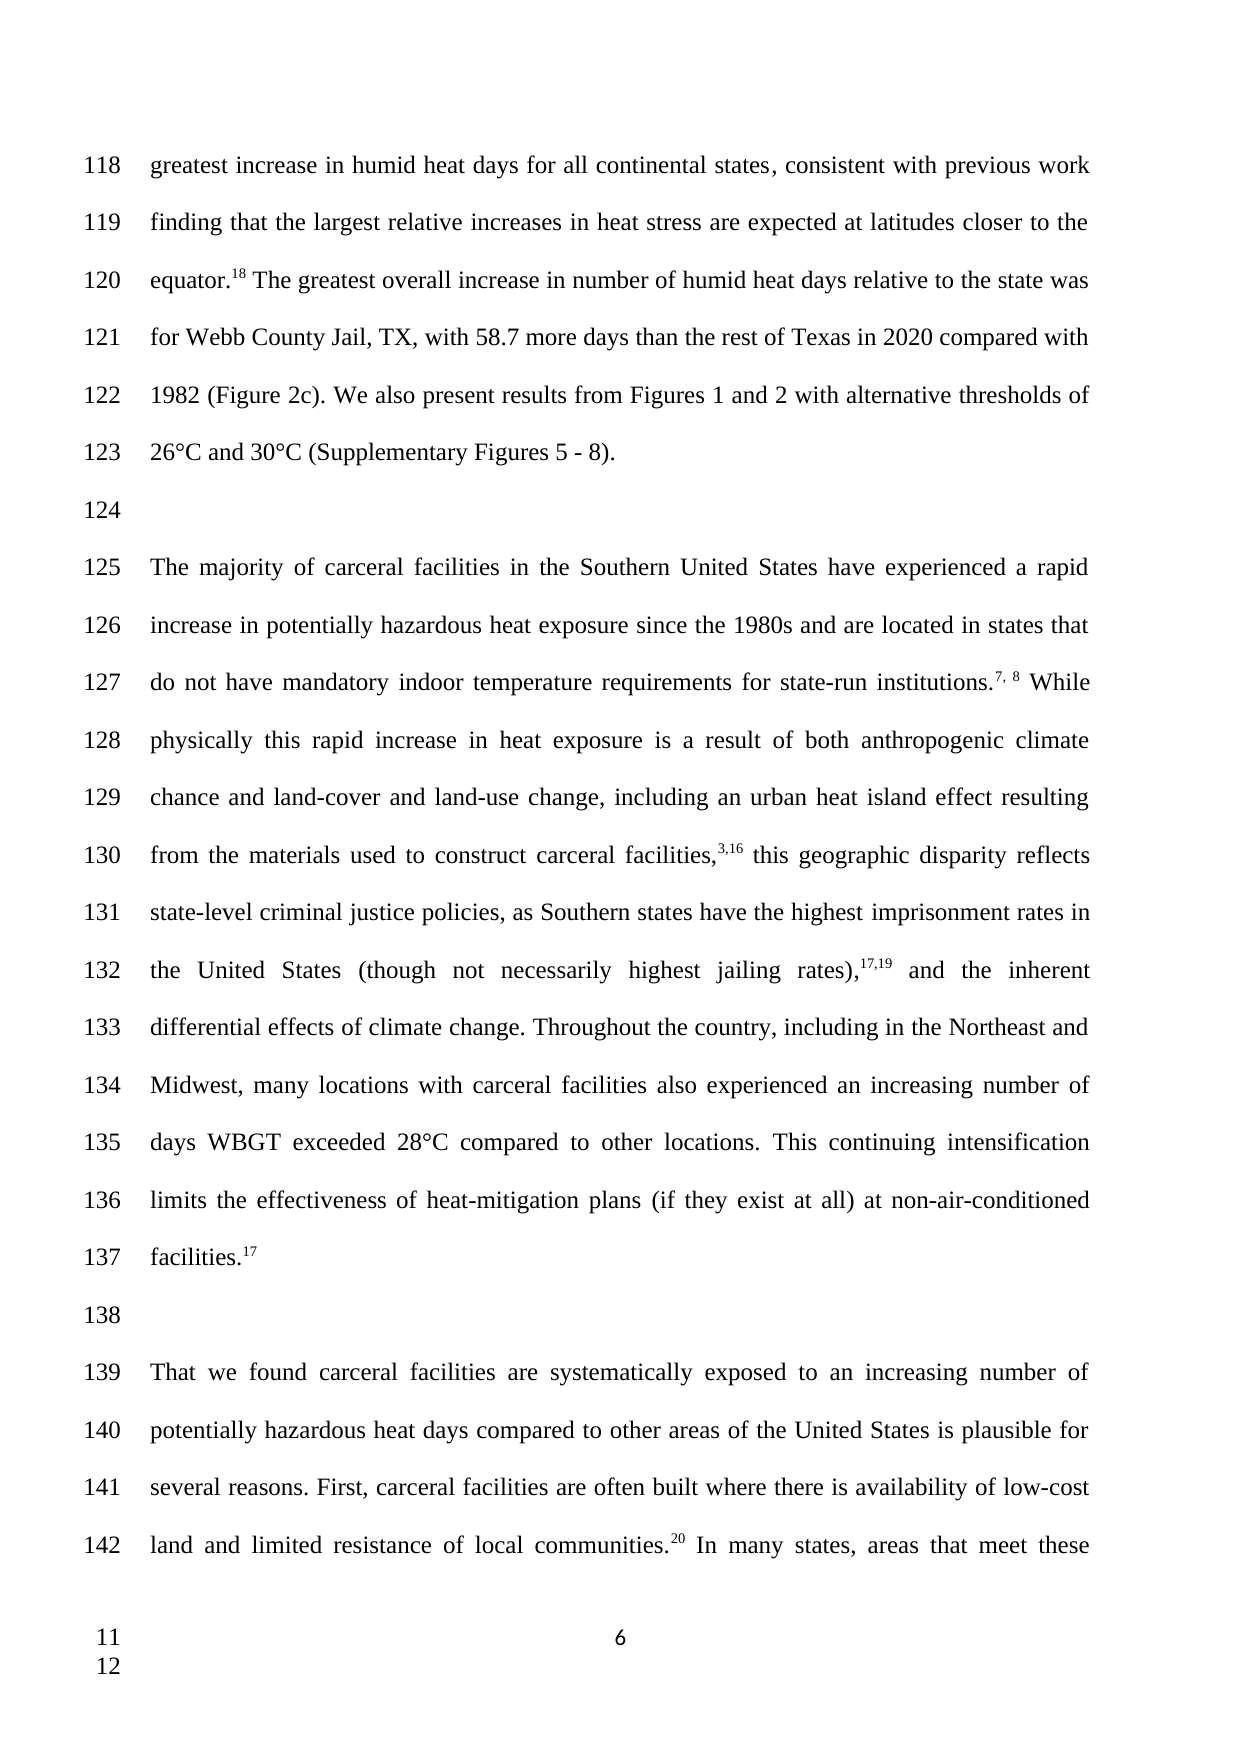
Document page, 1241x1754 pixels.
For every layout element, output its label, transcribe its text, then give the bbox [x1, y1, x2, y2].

text The majority of carceral facilities in the Southern United States have experienced a rapid increase in potentially hazardous heat exposure since the 1980s and are located in states that do not have mandatory indoor temperature requirements for state-run institutions.7, 8 While physically this rapid increase in heat exposure is a result of both anthropogenic climate chance and land-cover and land-use change, including an urban heat island effect resulting from the materials used to construct carceral facilities,3,16 this geographic disparity reflects state-level criminal justice policies, as Southern states have the highest imprisonment rates in the United States (though not necessarily highest jailing rates),17,19 and the inherent differential effects of climate change. Throughout the country, including in the Northeast and Midwest, many locations with carceral facilities also experienced an increasing number of days WBGT exceeded 28°C compared to other locations. This continuing intensification limits the effectiveness of heat-mitigation plans (if they exist at all) at non-air-conditioned facilities.17 [150, 552, 1090, 1271]
